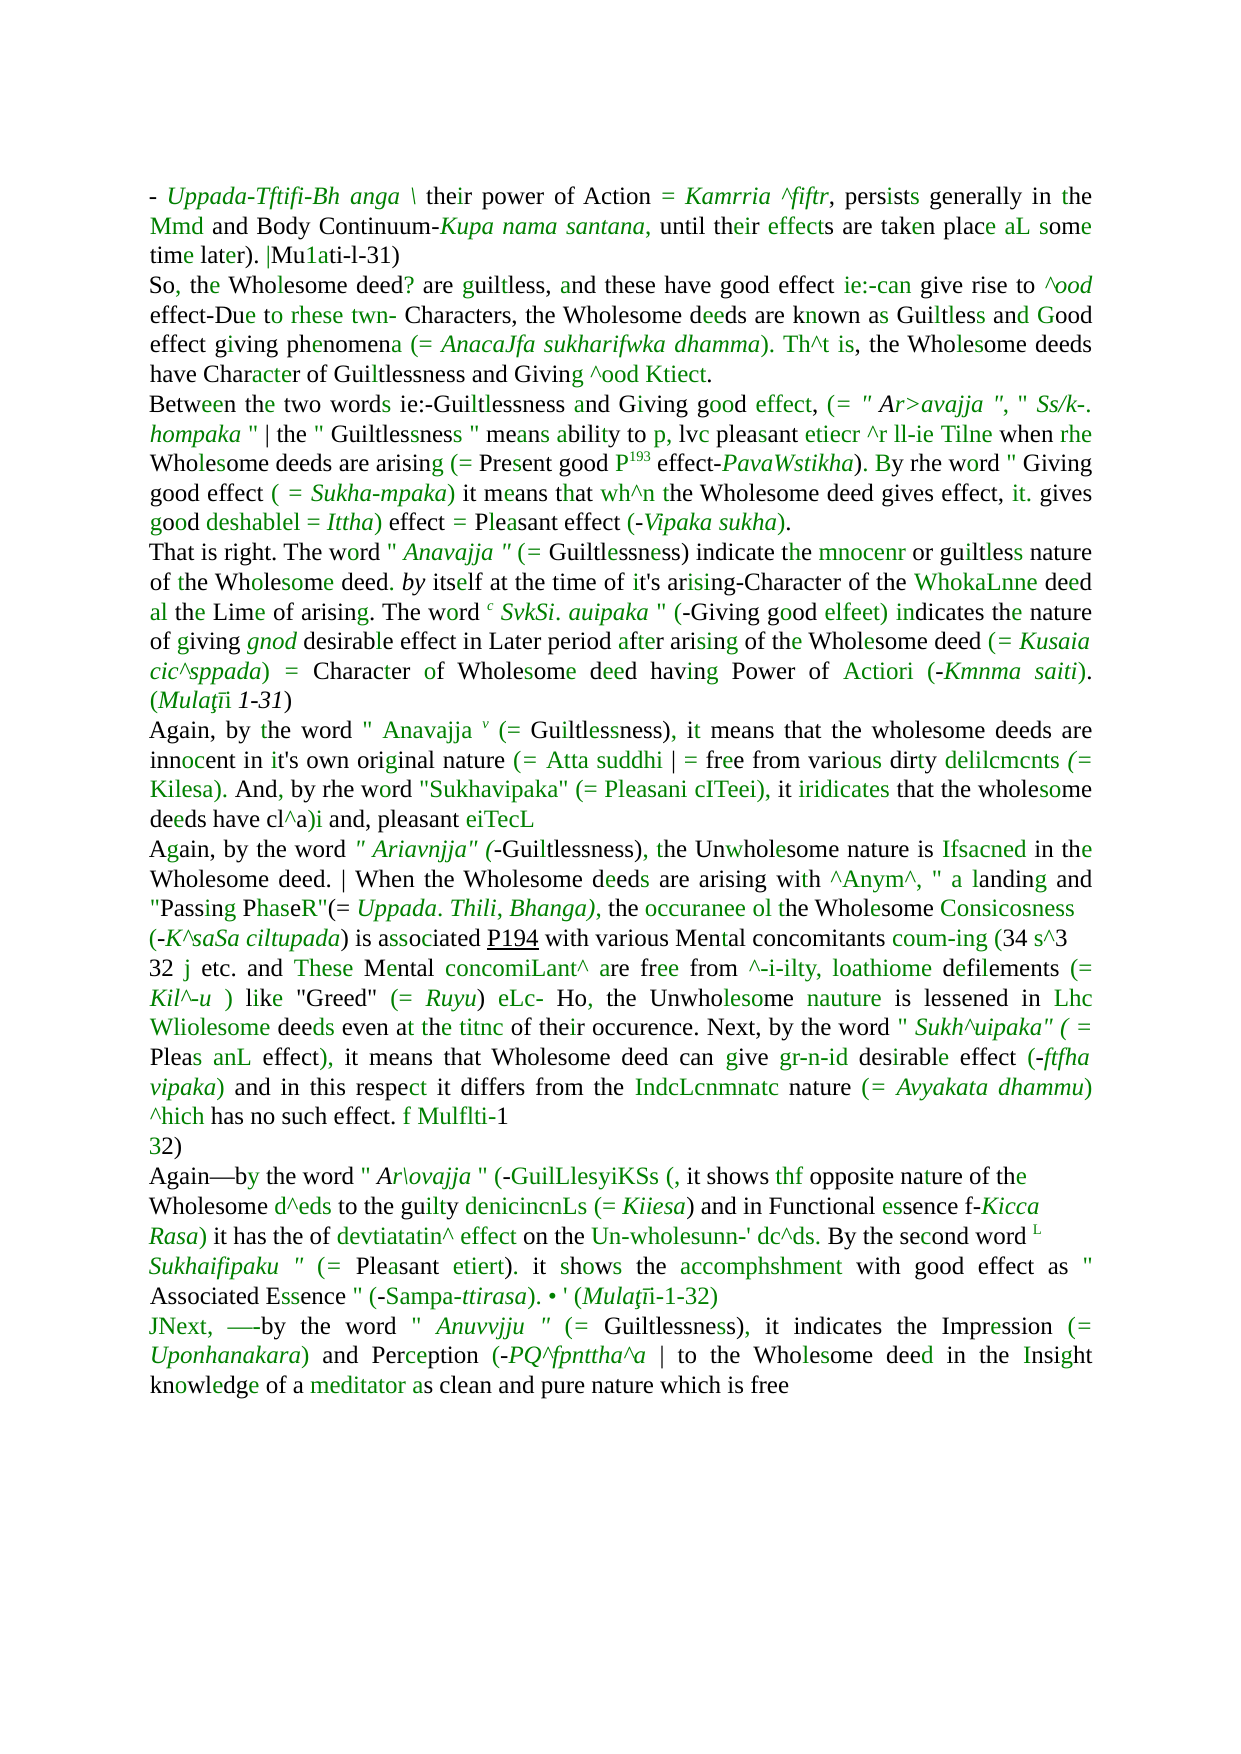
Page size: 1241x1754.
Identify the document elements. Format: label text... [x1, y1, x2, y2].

text Sukhaifipaku " (= Pleasant etiert). it shows the accomphshment with good effect as " Associated Essence " (-Sampa-ttirasa). • ' (Mulaţīi-1-32) [148, 1251, 1092, 1309]
text (-K^saSa ciltupada) is associated P194 with various Mental concomitants coum-ing (34 s^3 [148, 923, 1092, 952]
text Again, by the word " Anavajja v (= Guiltlessness), it means that the wholesome deeds are innocent in it's own original nature (= Atta suddhi | = free from various dirty delilcmcnts (= Kilesa). And, by rhe word "Sukhavipaka" (= Pleasani cITeei), it iridicates that the wholesome deeds have cl^a)i and, pleasant eiTecL [148, 715, 1092, 833]
text Between the two words ie:-Guiltlessness and Giving good effect, (= " Ar>avajja ", " Ss/k-. hompaka " | the " Guiltlessness " means ability to p, lvc pleasant etiecr ^r ll-ie Tilne when rhe Wholesome deeds are arising (= Present good P193 effect-PavaWstikha). By rhe word " Giving good effect ( = Sukha-mpaka) it means that wh^n the Wholesome deed gives effect, it. gives good deshablel = Ittha) effect = Pleasant effect (-Vipaka sukha). [148, 389, 1092, 536]
text 32) [148, 1131, 1092, 1160]
text Wholesome d^eds to the guilty denicincnLs (= Kiiesa) and in Functional essence f-Kicca [148, 1191, 1092, 1220]
text Rasa) it has the of devtiatatin^ effect on the Un-wholesunn-' dc^ds. By the second word L [148, 1221, 1092, 1250]
text Again, by the word " Ariavnjja" (-Guiltlessness), the Unwholesome nature is Ifsacned in the Wholesome deed. | When the Wholesome deeds are arising with ^Anym^, " a landing and "Passing PhaseR"(= Uppada. Thili, Bhanga), the occuranee ol the Wholesome Consicosness [148, 834, 1092, 922]
text - Uppada-Tftifi-Bh anga \ their power of Action = Kamrria ^fiftr, persists generally in the Mmd and Body Continuum-Kupa nama santana, until their effects are taken place aL some time later). |Mu1ati-l-31) [148, 181, 1092, 269]
text Again—by the word " Ar\ovajja " (-GuilLlesyiKSs (, it shows thf opposite nature of the [148, 1161, 1092, 1190]
text JNext, —-by the word " Anuvvjju " (= Guiltlessness), it indicates the Impression (= Uponhanakara) and Perception (-PQ^fpnttha^a | to the Wholesome deed in the Insight knowledge of a meditator as clean and pure nature which is free [148, 1311, 1092, 1399]
text That is right. The word " Anavajja " (= Guiltlessness) indicate the mnocenr or guiltless nature of the Wholesome deed. by itself at the time of it's arising-Character of the WhokaLnne deed al the Lime of arising. The word c SvkSi. auipaka " (-Giving good elfeet) indicates the nature of giving gnod desirable effect in Later period after arising of the Wholesome deed (= Kusaia cic^sppada) = Character of Wholesome deed having Power of Actiori (-Kmnma saiti). (Mulaţīi 1-31) [148, 537, 1092, 714]
text So, the Wholesome deed? are guiltless, and these have good effect ie:-can give rise to ^ood effect-Due to rhese twn- Characters, the Wholesome deeds are known as Guiltless and Good effect giving phenomena (= AnacaJfa sukharifwka dhamma). Th^t is, the Wholesome deeds have Character of Guiltlessness and Giving ^ood Ktiect. [148, 270, 1092, 388]
text 32 j etc. and These Mental concomiLant^ are free from ^-i-ilty, loathiome defilements (= Kil^-u ) like "Greed" (= Ruyu) eLc- Ho, the Unwholesome nauture is lessened in Lhc Wliolesome deeds even at the titnc of their occurence. Next, by the word " Sukh^uipaka" ( = Pleas anL effect), it means that Wholesome deed can give gr-n-id desirable effect (-ftfha vipaka) and in this respect it differs from the IndcLcnmnatc nature (= Avyakata dhammu) ^hich has no such effect. f Mulflti-1 [148, 953, 1092, 1130]
